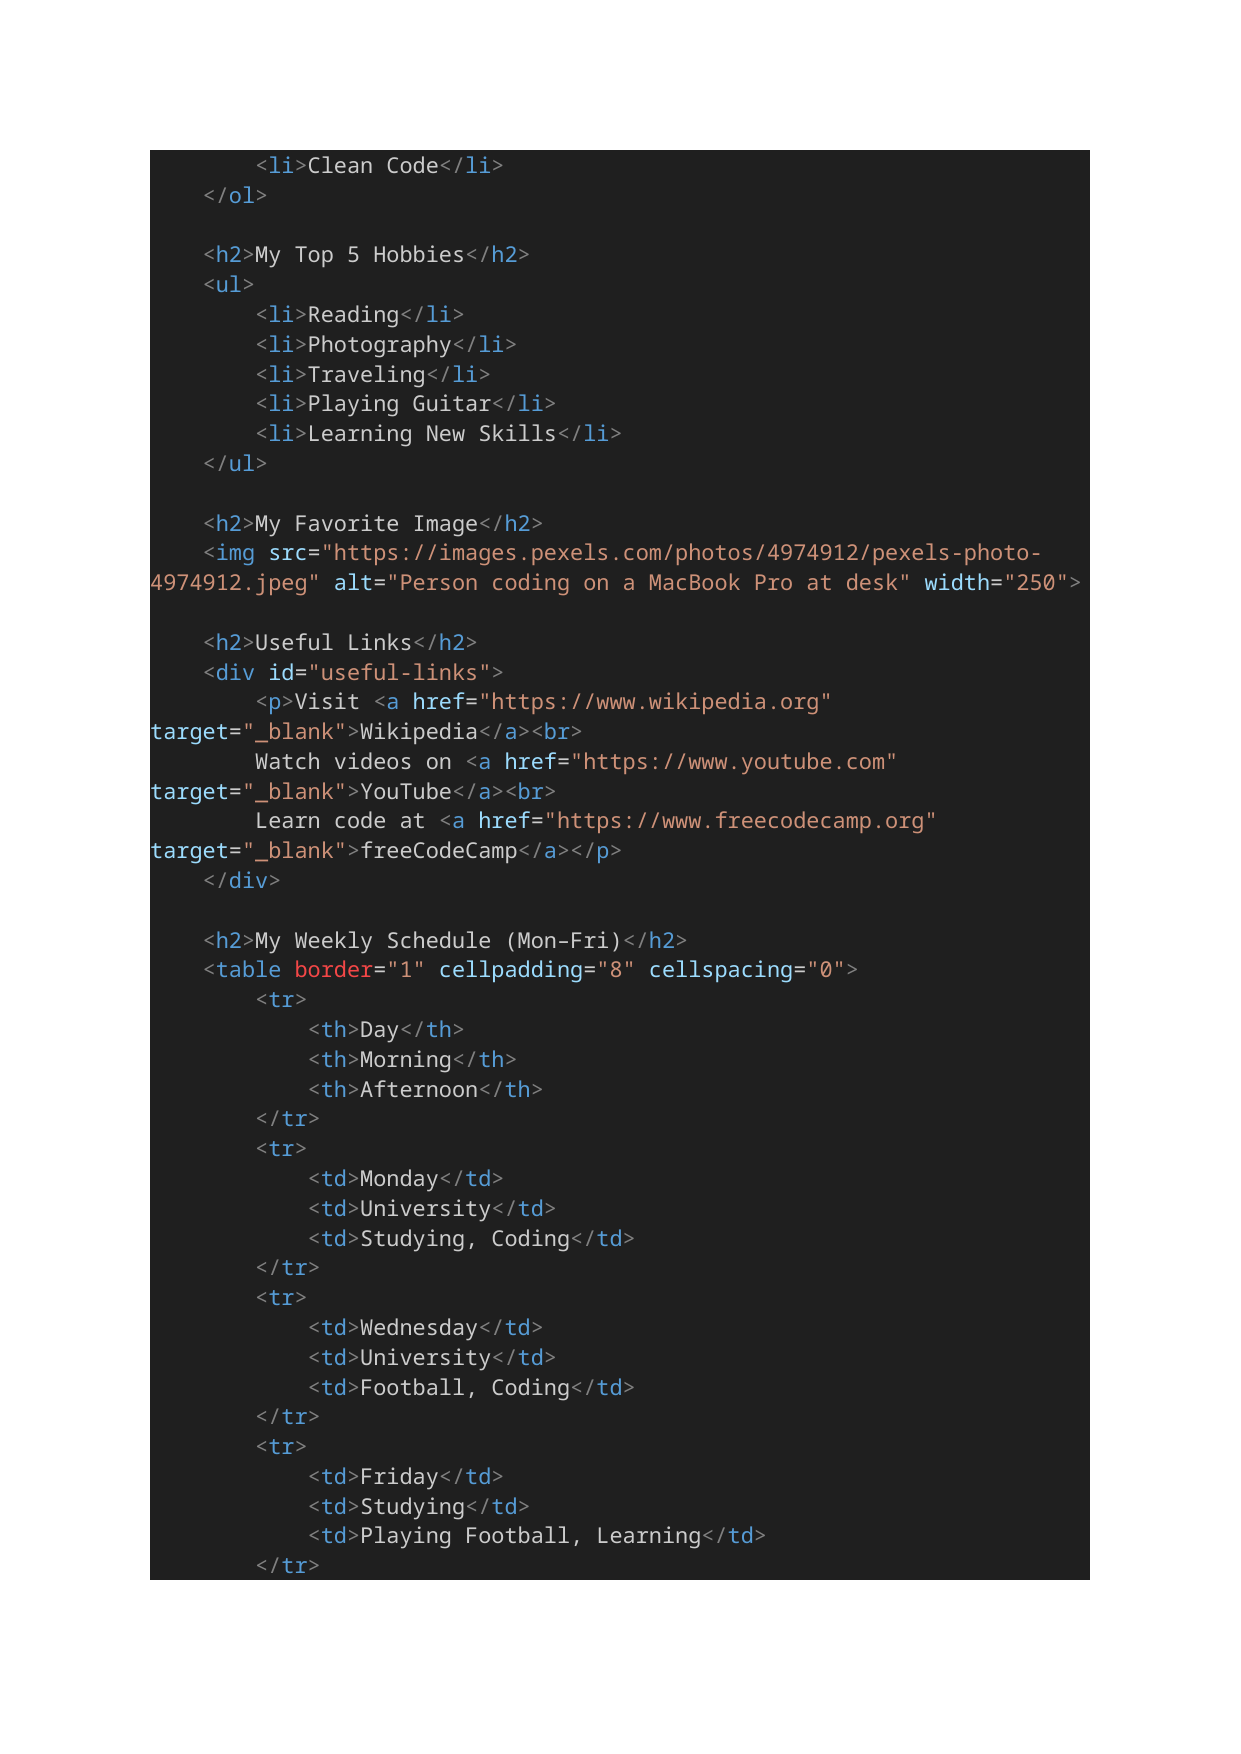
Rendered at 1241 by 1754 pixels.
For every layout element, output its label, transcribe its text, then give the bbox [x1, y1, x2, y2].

text <td>University</td> [150, 1193, 1090, 1222]
text <h2>My Favorite Image</h2> [150, 507, 1090, 537]
text <li>Photography</li> [150, 329, 1090, 358]
text <th>Day</th> [150, 1014, 1090, 1044]
text <p>Visit <a href="https://www.wikipedia.org" target="_blank">Wikipedia</a><br> [150, 686, 1090, 746]
text <li>Learning New Skills</li> [150, 418, 1090, 448]
text <td>Friday</td> [150, 1461, 1090, 1491]
text </ul> [150, 448, 1090, 478]
text <td>Playing Football, Learning</td> [150, 1520, 1090, 1550]
text <td>University</td> [150, 1342, 1090, 1371]
text <ul> [150, 269, 1090, 299]
text <h2>My Weekly Schedule (Mon–Fri)</h2> [150, 924, 1090, 954]
text <td>Wednesday</td> [150, 1312, 1090, 1342]
text <tr> [150, 1282, 1090, 1312]
text <div id="useful-links"> [150, 656, 1090, 686]
text <td>Football, Coding</td> [150, 1371, 1090, 1401]
text <li>Clean Code</li> [150, 150, 1090, 180]
text <td>Studying, Coding</td> [150, 1222, 1090, 1252]
text <tr> [150, 984, 1090, 1014]
text </tr> [150, 1550, 1090, 1580]
text </ol> [150, 180, 1090, 209]
text </div> [150, 865, 1090, 895]
text Watch videos on <a href="https://www.youtube.com" target="_blank">YouTube</a><br> [150, 746, 1090, 805]
text <td>Monday</td> [150, 1163, 1090, 1193]
text <h2>Useful Links</h2> [150, 627, 1090, 656]
text <img src="https://images.pexels.com/photos/4974912/pexels-photo-4974912.jpeg" alt="Person coding on a MacBook Pro at desk" width="250"> [150, 537, 1090, 597]
text <tr> [150, 1431, 1090, 1461]
text <li>Reading</li> [150, 299, 1090, 329]
text </tr> [150, 1252, 1090, 1282]
text </tr> [150, 1103, 1090, 1133]
text <th>Afternoon</th> [150, 1073, 1090, 1103]
text Learn code at <a href="https://www.freecodecamp.org" target="_blank">freeCodeCamp</a></p> [150, 805, 1090, 865]
text <th>Morning</th> [150, 1044, 1090, 1073]
text <table border="1" cellpadding="8" cellspacing="0"> [150, 954, 1090, 984]
text <tr> [150, 1133, 1090, 1163]
text <li>Playing Guitar</li> [150, 388, 1090, 418]
text <td>Studying</td> [150, 1491, 1090, 1520]
text <h2>My Top 5 Hobbies</h2> [150, 239, 1090, 269]
text </tr> [150, 1401, 1090, 1431]
text <li>Traveling</li> [150, 358, 1090, 388]
